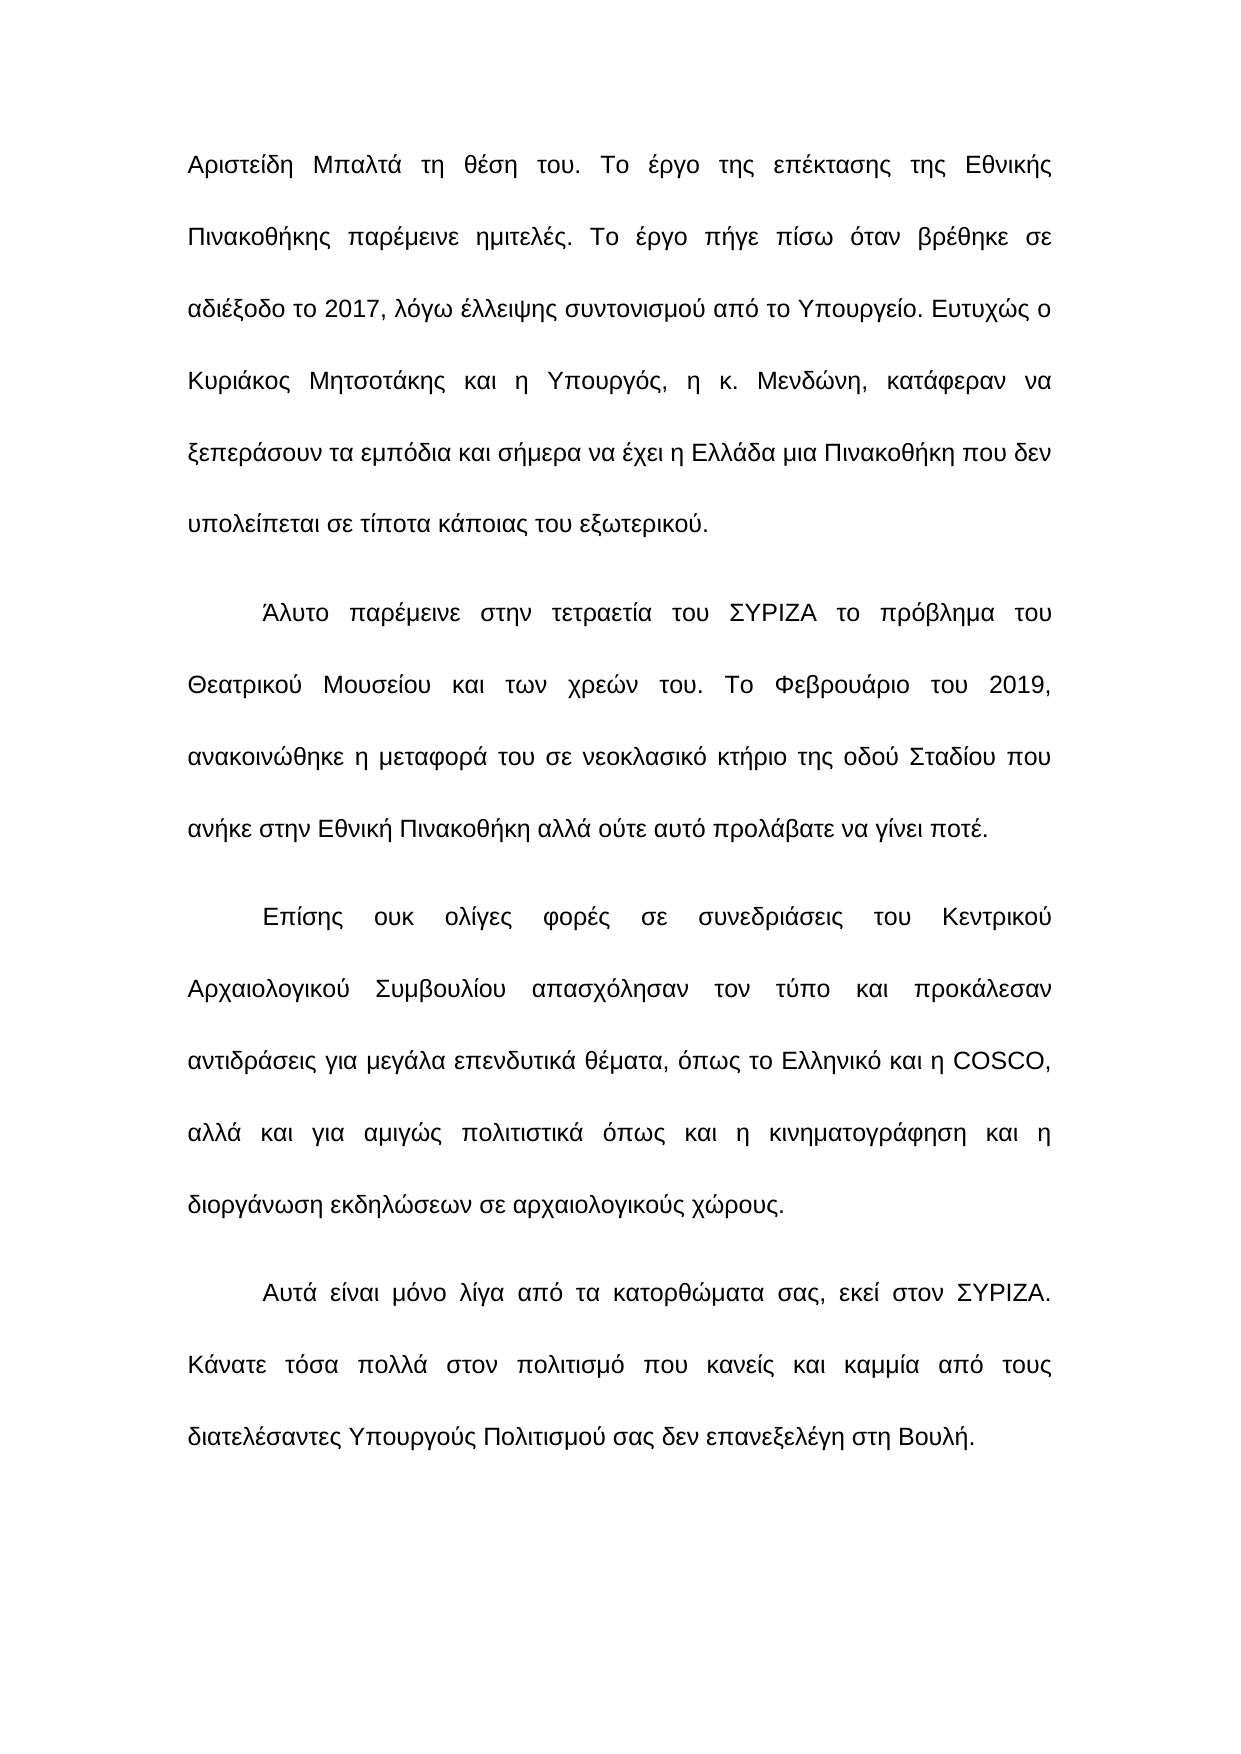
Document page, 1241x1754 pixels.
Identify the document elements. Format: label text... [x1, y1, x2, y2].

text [187, 150, 1053, 538]
text Επίσης ουκ ολίγες φορές σε συνεδριάσεις του Κεντρικού Αρχαιολογικού Συμβουλίου απασχόλησαν τον τύπο και προκάλεσαν αντιδράσεις για μεγάλα επενδυτικά θέματα, όπως το Ελληνικό και η COSCO, αλλά και για αμιγώς πολιτιστικά όπως και η κινηματογράφηση και η διοργάνωση εκδηλώσεων σε αρχαιολογικούς χώρους. [187, 902, 1053, 1218]
text Άλυτο παρέμεινε στην τετραετία του ΣΥΡΙΖΑ το πρόβλημα του Θεατρικού Μουσείου και των χρεών του. Το Φεβρουάριο του 2019, ανακοινώθηκε η μεταφορά του σε νεοκλασικό κτήριο της οδού Σταδίου που ανήκε στην Εθνική Πινακοθήκη αλλά ούτε αυτό προλάβατε να γίνει ποτέ. [187, 598, 1053, 842]
text Αυτά είναι μόνο λίγα από τα κατορθώματα σας, εκεί στον ΣΥΡΙΖΑ. Κάνατε τόσα πολλά στον πολιτισμό που κανείς και καμμία από τους διατελέσαντες Υπουργούς Πολιτισμού σας δεν επανεξελέγη στη Βουλή. [187, 1278, 1053, 1451]
